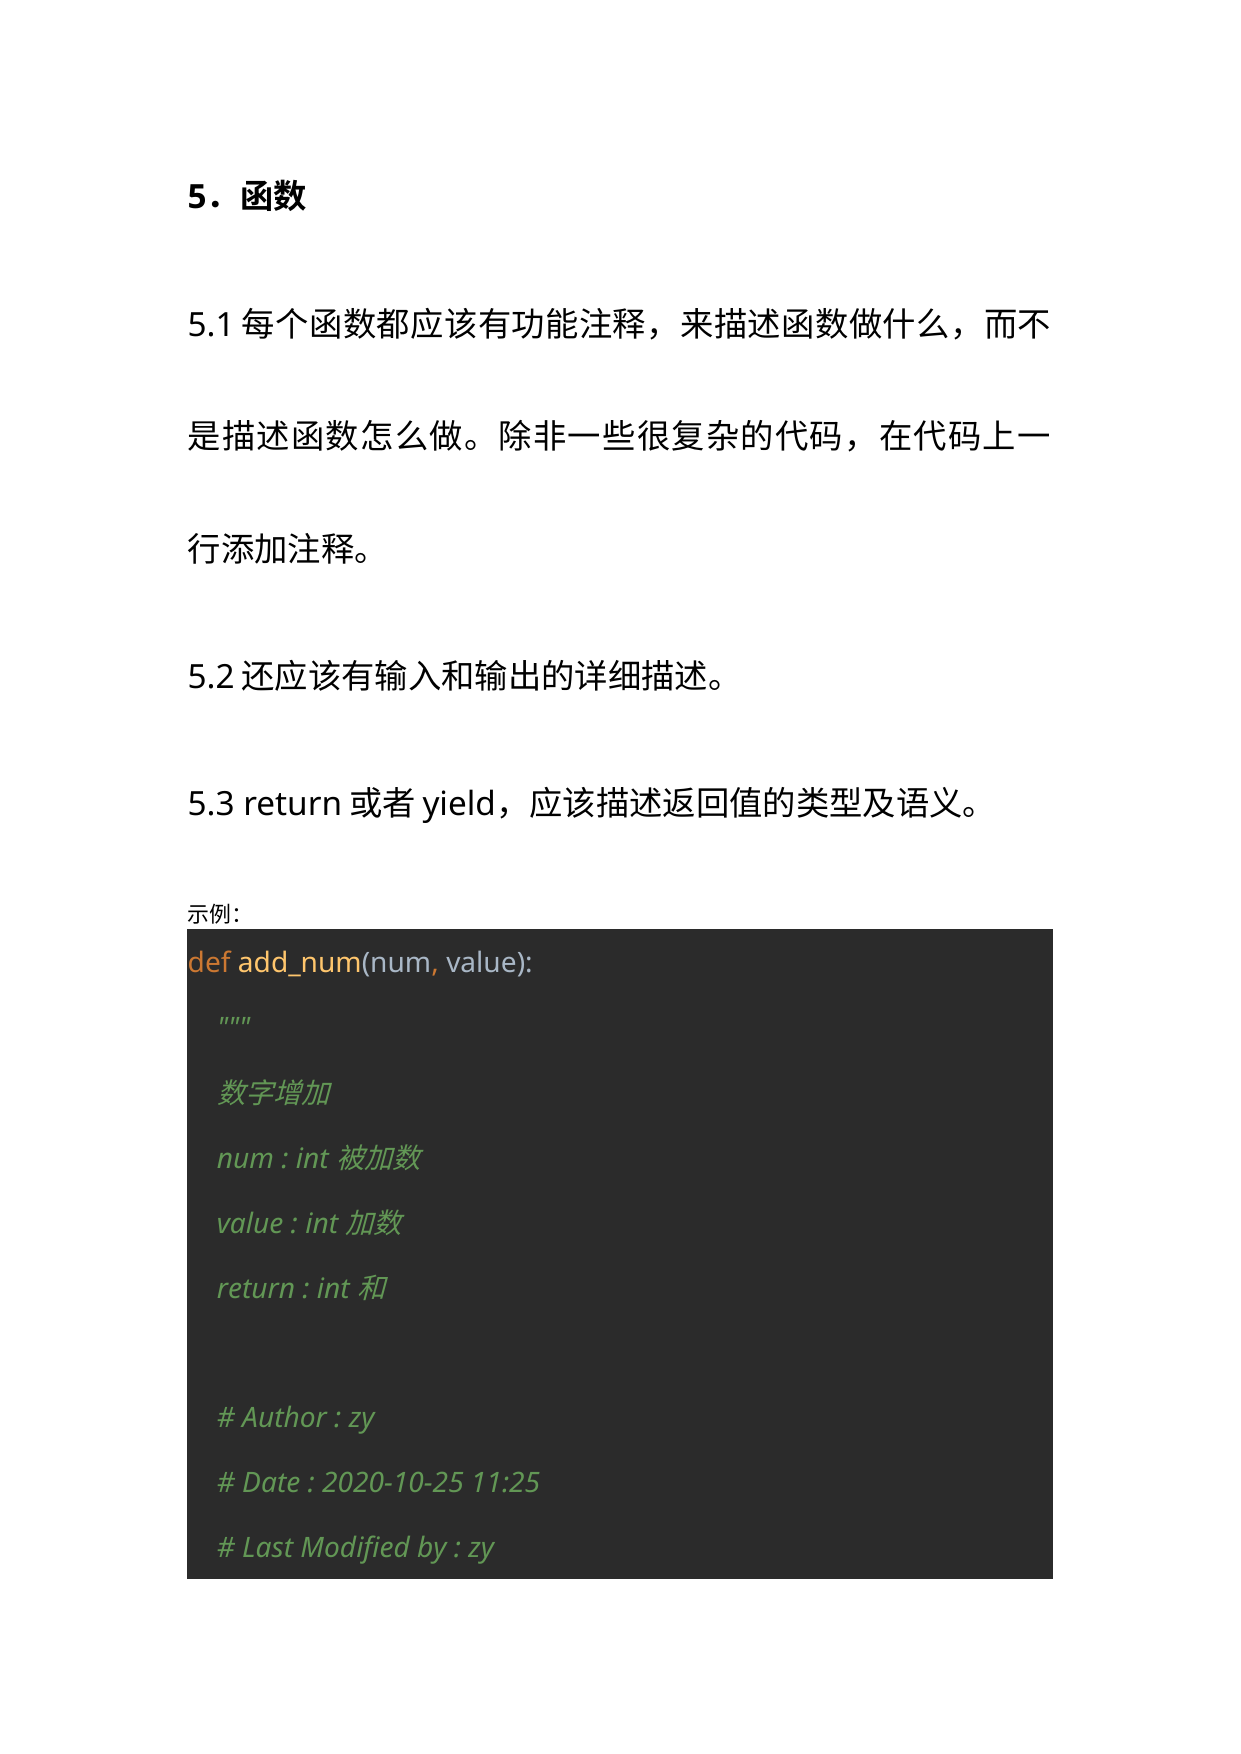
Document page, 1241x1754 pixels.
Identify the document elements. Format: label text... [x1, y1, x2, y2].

subtitle 5.1每个函数都应该有功能注释，来描述函数做什么，而不是描述函数怎么做。除非一些很复杂的代码，在代码上一行添加注释。 [187, 289, 1053, 579]
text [187, 929, 1053, 1579]
text 示例： [187, 896, 1053, 929]
subtitle 5．函数 [187, 162, 1053, 227]
subtitle 5.3 return或者yield，应该描述返回值的类型及语义。 [187, 769, 1053, 834]
subtitle 5.2还应该有输入和输出的详细描述。 [187, 641, 1053, 706]
